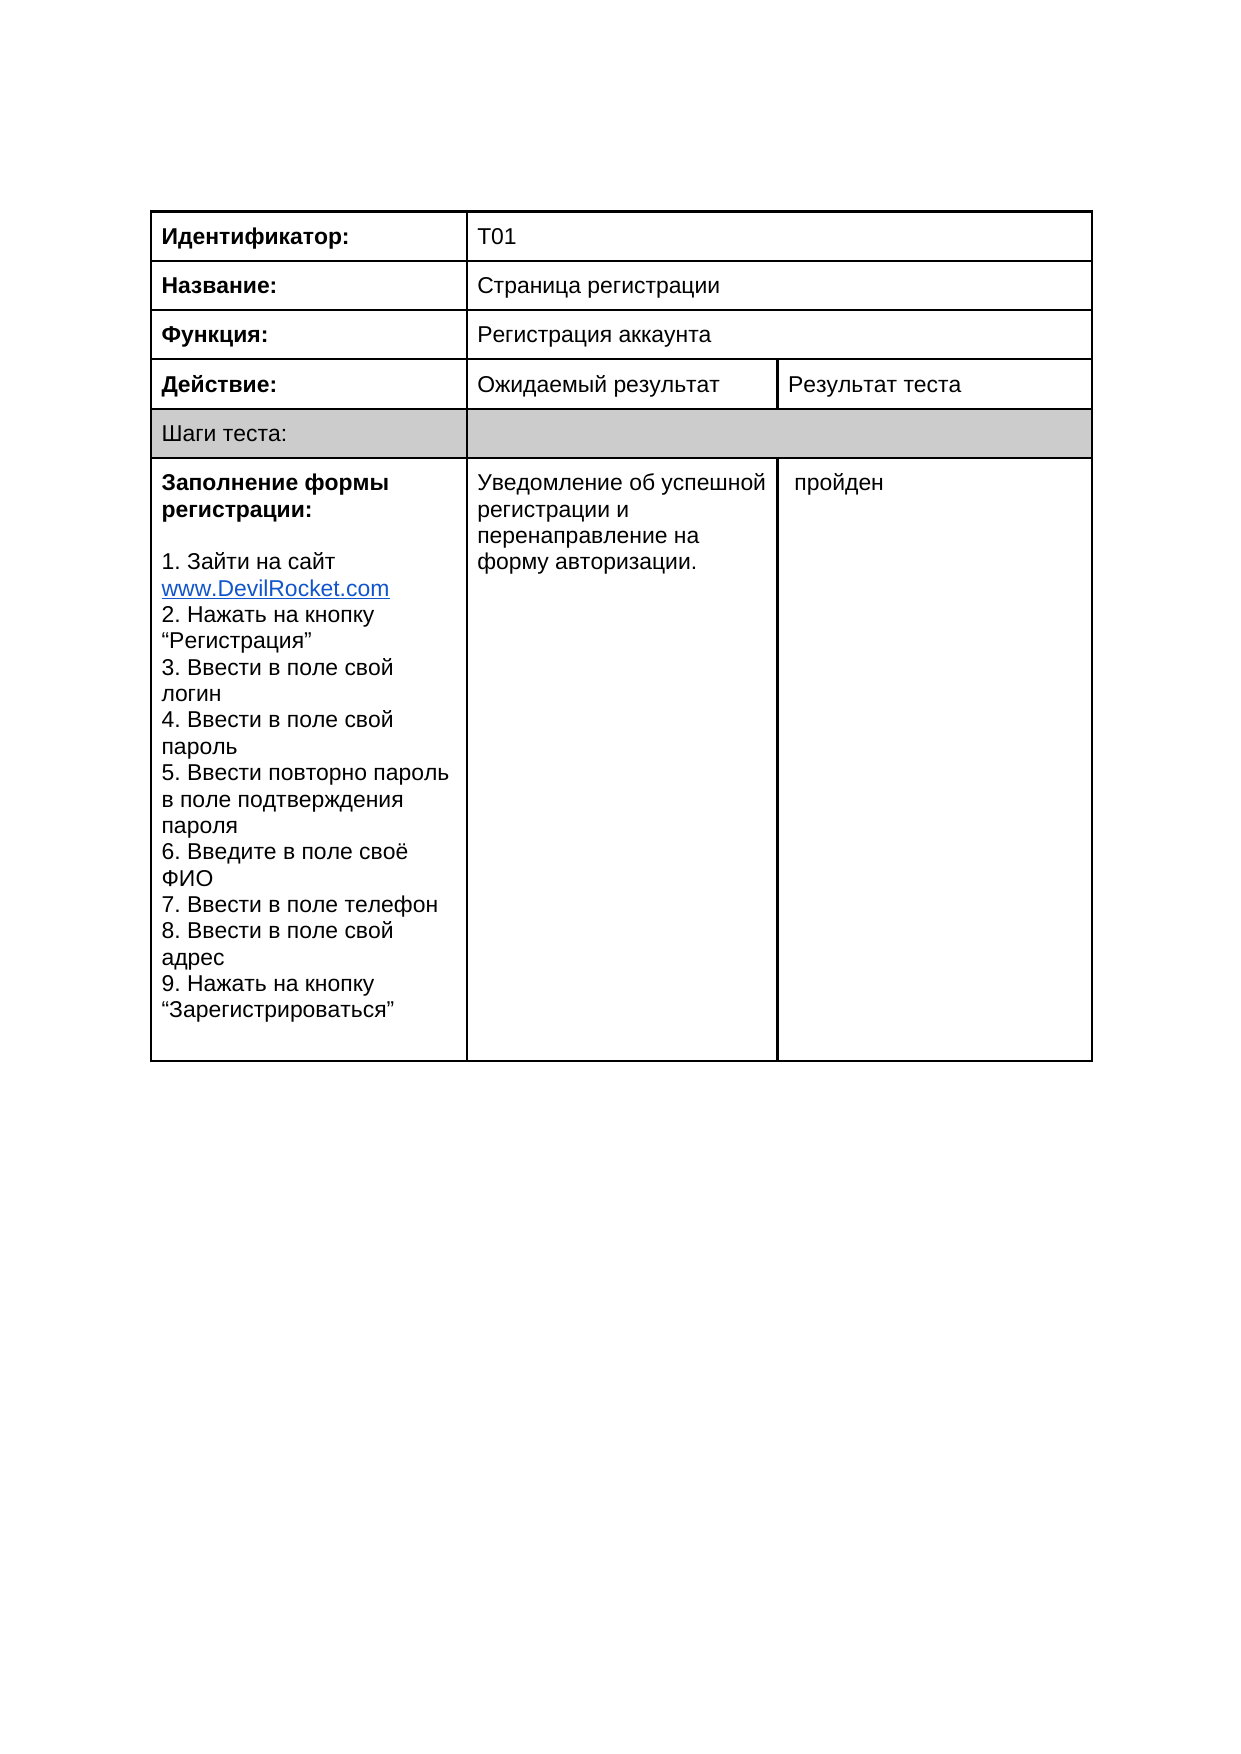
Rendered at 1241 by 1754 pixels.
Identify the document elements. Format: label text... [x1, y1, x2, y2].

table_cell [468, 410, 1091, 457]
table_cell пройден [779, 459, 1091, 1059]
table_cell Уведомление об успешной регистрации и перенаправление на форму авторизации. [468, 459, 776, 1059]
table_cell Шаги теста: [152, 410, 466, 457]
table_cell Страница регистрации [468, 262, 1091, 309]
table_cell Действие: [152, 360, 466, 407]
table_cell Название: [152, 262, 466, 309]
table_cell Регистрация аккаунта [468, 311, 1091, 358]
table_cell Результат теста [779, 360, 1091, 407]
table_cell Ожидаемый результат [468, 360, 776, 407]
table_header Идентификатор: [152, 213, 466, 260]
table_header Т01 [468, 213, 1091, 260]
table_cell Функция: [152, 311, 466, 358]
table_cell Заполнение формы регистрации: 1. Зайти на сайт www.DevilRocket.com 2. Нажать на кнопку “Регистрация” 3. Ввести в поле свой логин 4. Ввести в поле свой пароль 5. Ввести повторно пароль в поле подтверждения пароля 6. Введите в поле своё ФИО 7. Ввести в поле телефон 8. Ввести в поле свой адрес 9. Нажать на кнопку “Зарегистрироваться” [152, 459, 466, 1059]
